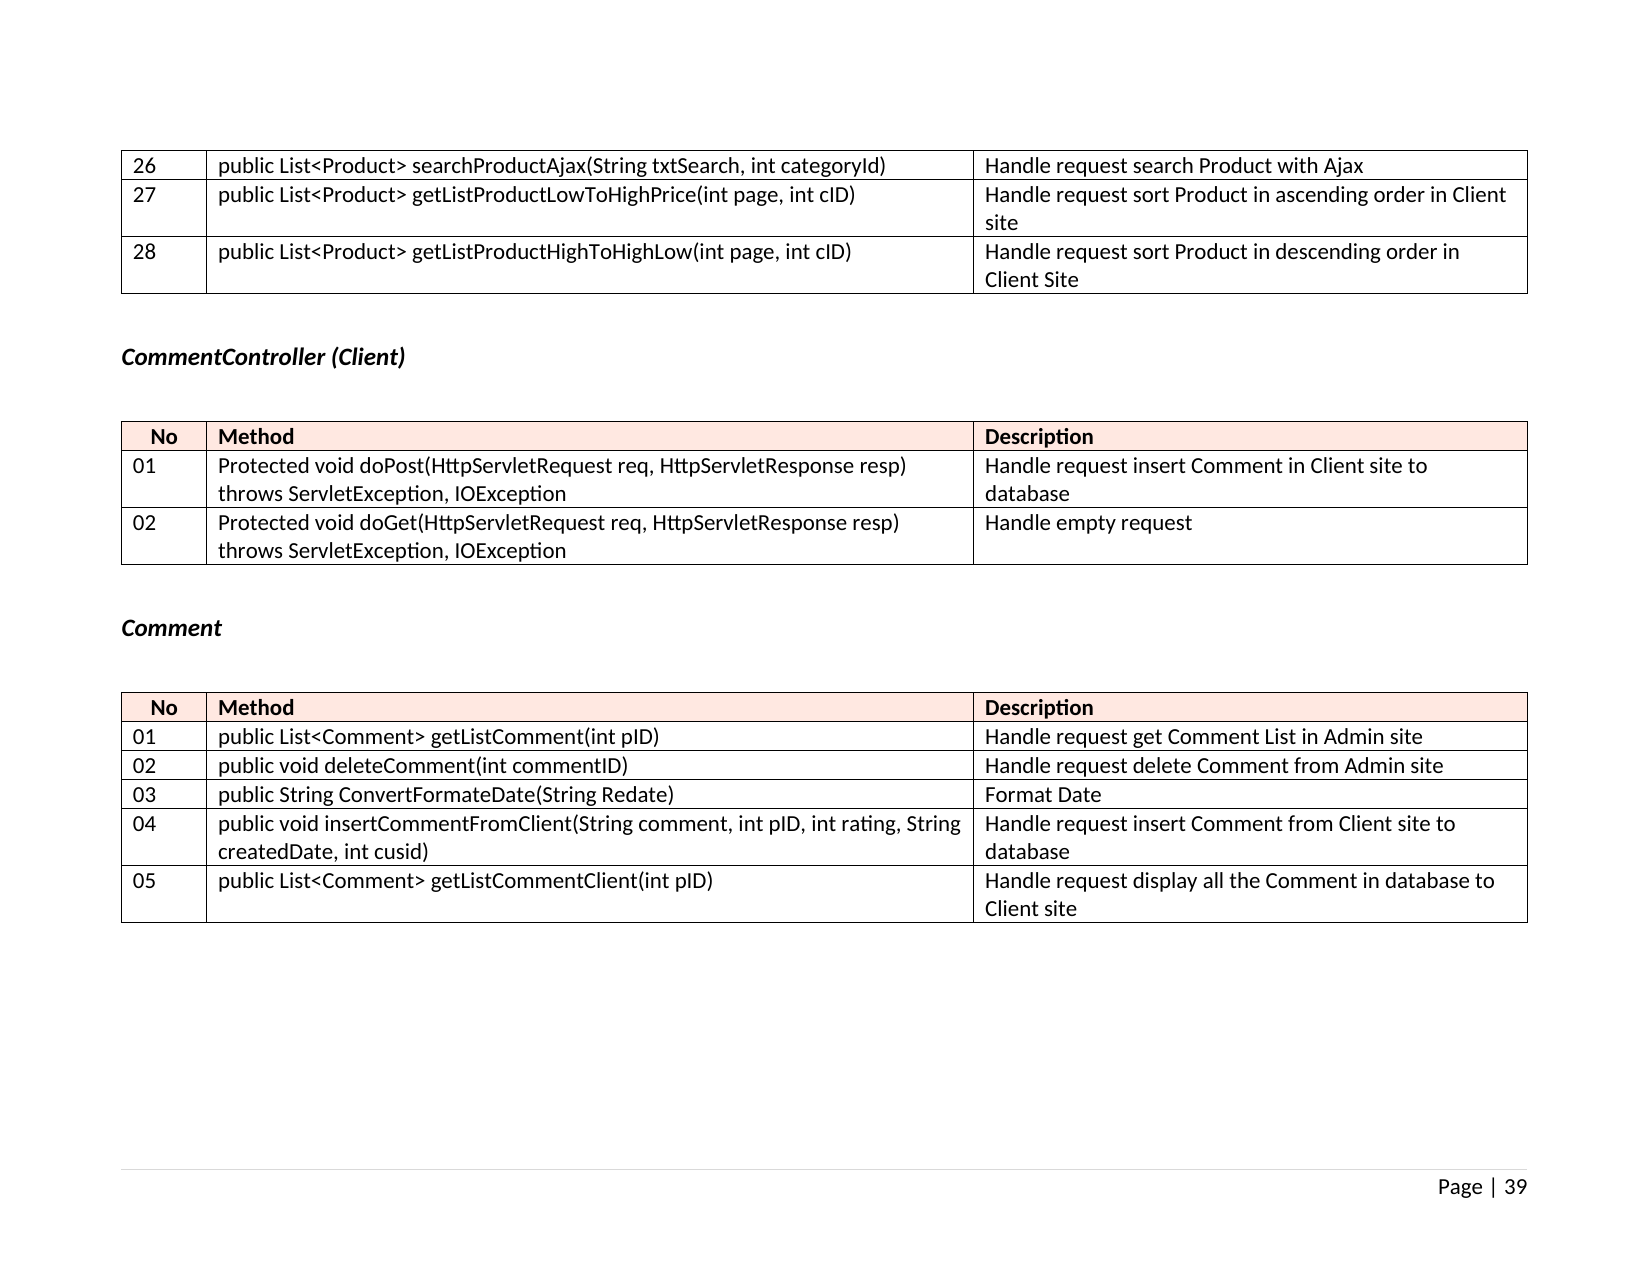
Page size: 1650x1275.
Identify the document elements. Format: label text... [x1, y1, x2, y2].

table_cell 04 [122, 809, 206, 865]
table_cell 03 [122, 780, 206, 808]
table_cell Handle request display all the Comment in database to Client site [974, 866, 1527, 922]
table_cell public String ConvertFormateDate(String Redate) [207, 780, 973, 808]
table_header Description [974, 693, 1527, 721]
table_cell public List<Product> searchProductAjax(String txtSearch, int categoryId) [207, 151, 973, 179]
table_cell 01 [122, 451, 206, 507]
table_cell Handle request sort Product in descending order in Client Site [974, 237, 1527, 293]
table_cell 26 [122, 151, 206, 179]
table_cell public List<Product> getListProductHighToHighLow(int page, int cID) [207, 237, 973, 293]
table_cell Handle empty request [974, 508, 1527, 564]
table_header No [122, 693, 206, 721]
table_cell 05 [122, 866, 206, 922]
table_header Description [974, 422, 1527, 450]
table_cell Handle request insert Comment in Client site to database [974, 451, 1527, 507]
table_cell Handle request search Product with Ajax [974, 151, 1527, 179]
table_cell 02 [122, 508, 206, 564]
table_cell public void deleteComment(int commentID) [207, 751, 973, 779]
table_cell 27 [122, 180, 206, 236]
table_cell 01 [122, 722, 206, 750]
table_cell Handle request get Comment List in Admin site [974, 722, 1527, 750]
table_cell public List<Product> getListProductLowToHighPrice(int page, int cID) [207, 180, 973, 236]
table_cell public void insertCommentFromClient(String comment, int pID, int rating, String createdDate, int cusid) [207, 809, 973, 865]
table_cell Format Date [974, 780, 1527, 808]
table_cell Handle request delete Comment from Admin site [974, 751, 1527, 779]
table_header No [122, 422, 206, 450]
table_cell 28 [122, 237, 206, 293]
table_cell Handle request insert Comment from Client site to database [974, 809, 1527, 865]
table_header Method [207, 422, 973, 450]
subtitle Comment [121, 612, 1527, 643]
table_cell Protected void doPost(HttpServletRequest req, HttpServletResponse resp) throws ServletException, IOException [207, 451, 973, 507]
table_cell Protected void doGet(HttpServletRequest req, HttpServletResponse resp) throws ServletException, IOException [207, 508, 973, 564]
table_cell public List<Comment> getListComment(int pID) [207, 722, 973, 750]
table_header Method [207, 693, 973, 721]
subtitle CommentController (Client) [121, 341, 1527, 372]
table_cell 02 [122, 751, 206, 779]
table_cell Handle request sort Product in ascending order in Client site [974, 180, 1527, 236]
table_cell public List<Comment> getListCommentClient(int pID) [207, 866, 973, 922]
